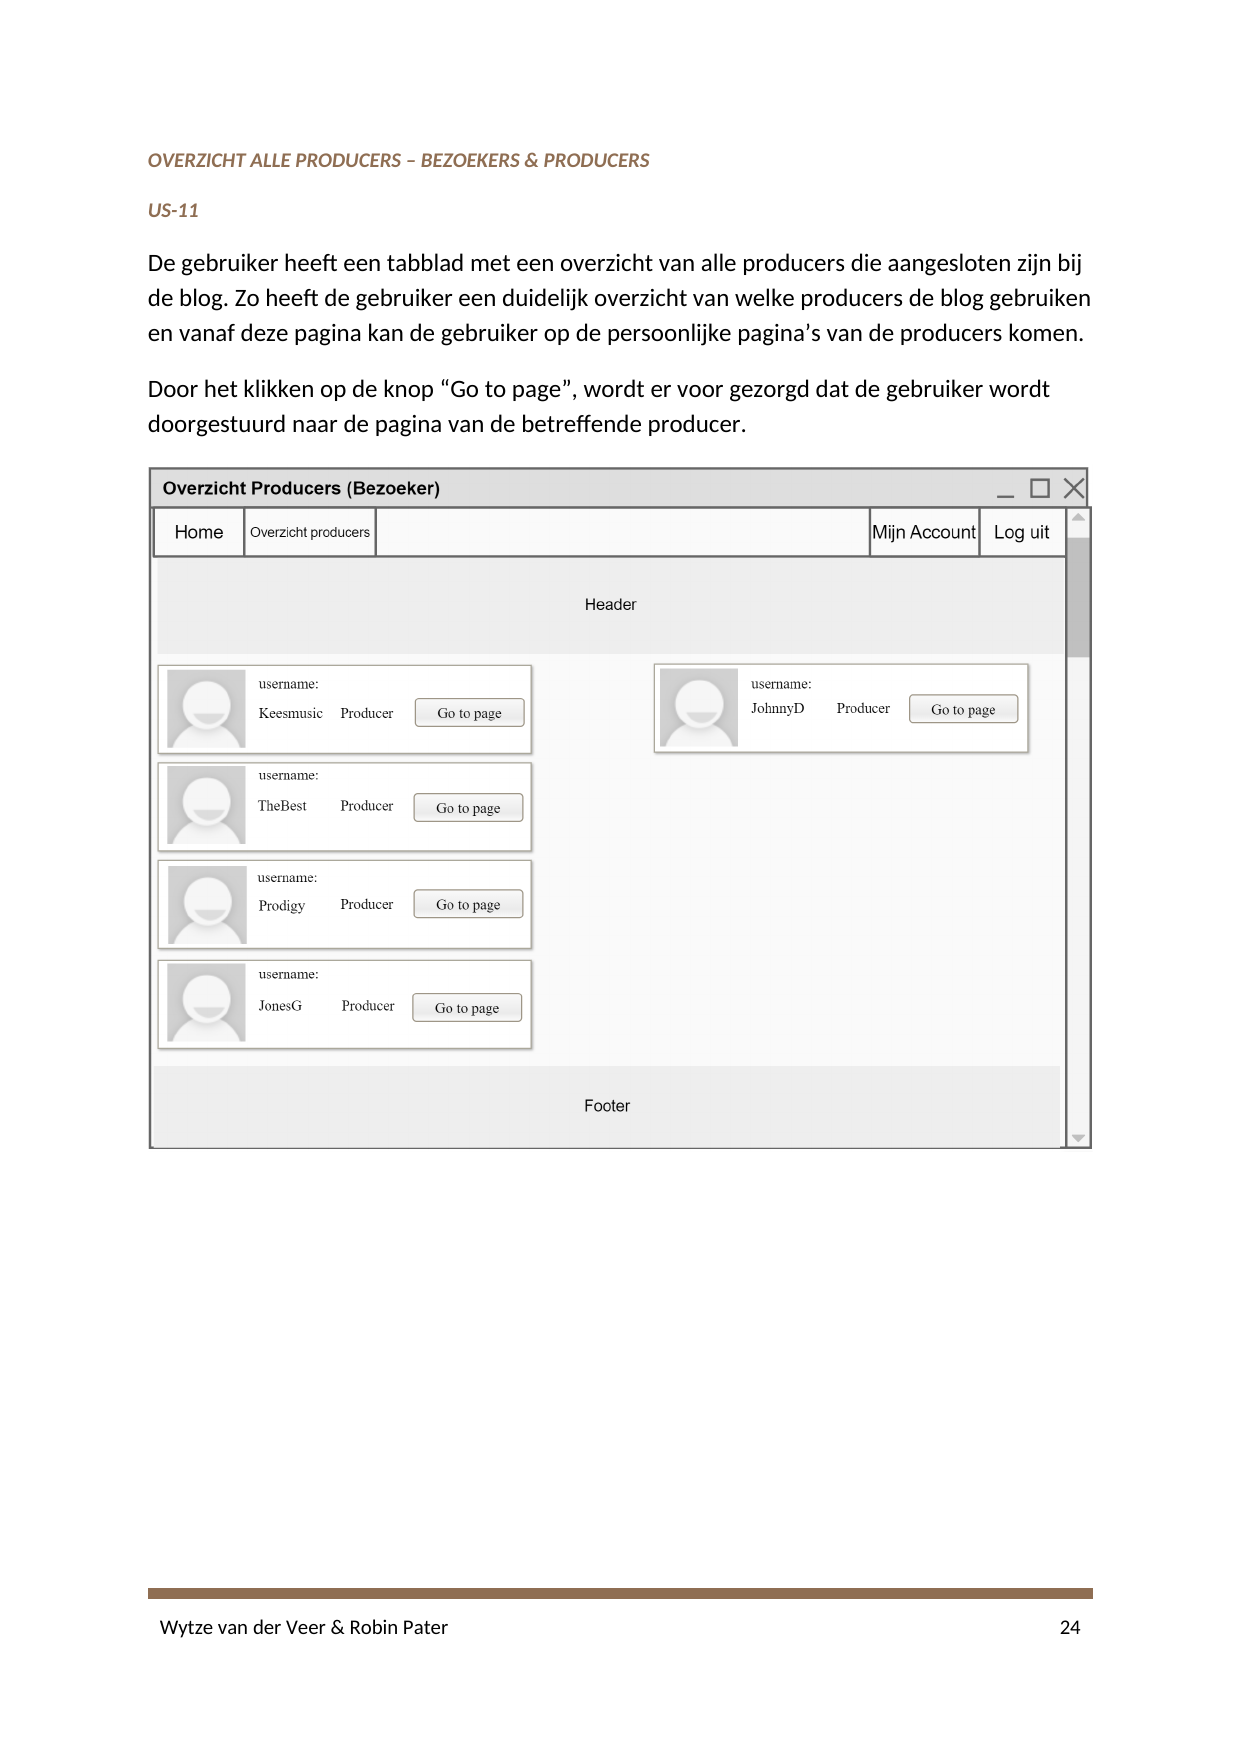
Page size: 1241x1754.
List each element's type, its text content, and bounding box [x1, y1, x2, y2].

text Door het klikken op de knop “Go to page”, wordt er voor gezorgd dat de gebruiker wordt doorgestuurd naar de pagina van de betreffende producer. [148, 373, 1093, 439]
picture [147, 464, 1093, 1152]
text Us-11 [148, 198, 1093, 223]
text De gebruiker heeft een tabblad met een overzicht van alle producers die aangesloten zijn bij de blog. Zo heeft de gebruiker een duidelijk overzicht van welke producers de blog gebruiken en vanaf deze pagina kan de gebruiker op de persoonlijke pagina’s van de producers komen. [148, 248, 1093, 348]
text Overzicht alle producers – Bezoekers & Producers [148, 148, 1093, 173]
